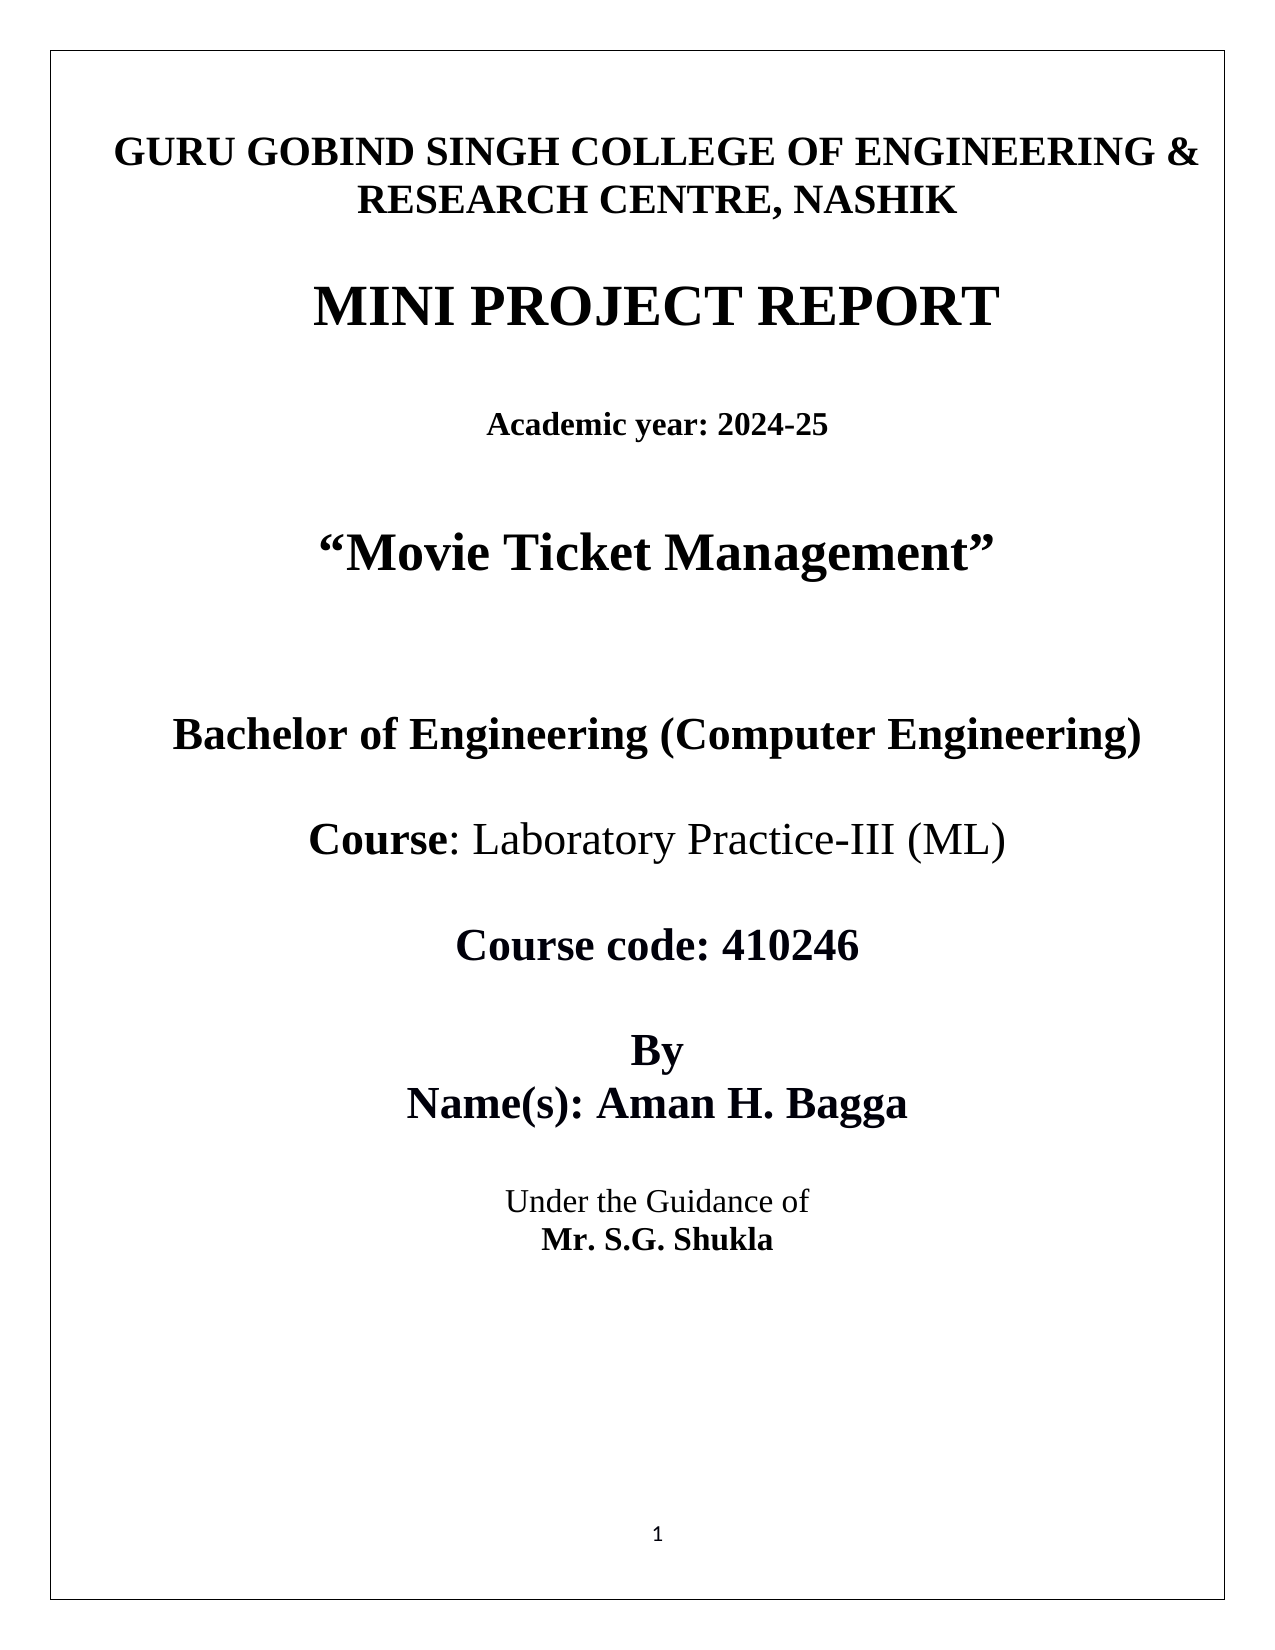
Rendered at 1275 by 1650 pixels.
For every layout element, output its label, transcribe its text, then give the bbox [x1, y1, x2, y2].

text Course: Laboratory Practice-III (ML) [103, 812, 1211, 864]
text Academic year: 2024-25 [103, 404, 1211, 443]
text Under the Guidance of [103, 1181, 1211, 1219]
text MINI PROJECT REPORT [103, 270, 1211, 337]
text Name(s): Aman H. Bagga [103, 1075, 1211, 1128]
text By [103, 1023, 1211, 1075]
text Mr. S.G. Shukla [103, 1219, 1211, 1257]
text Course code: 410246 [103, 917, 1211, 970]
text “Movie Ticket Management” [103, 519, 1211, 582]
text GURU GOBIND SINGH COLLEGE OF ENGINEERING & RESEARCH CENTRE, NASHIK [103, 127, 1211, 222]
text Bachelor of Engineering (Computer Engineering) [103, 706, 1211, 759]
